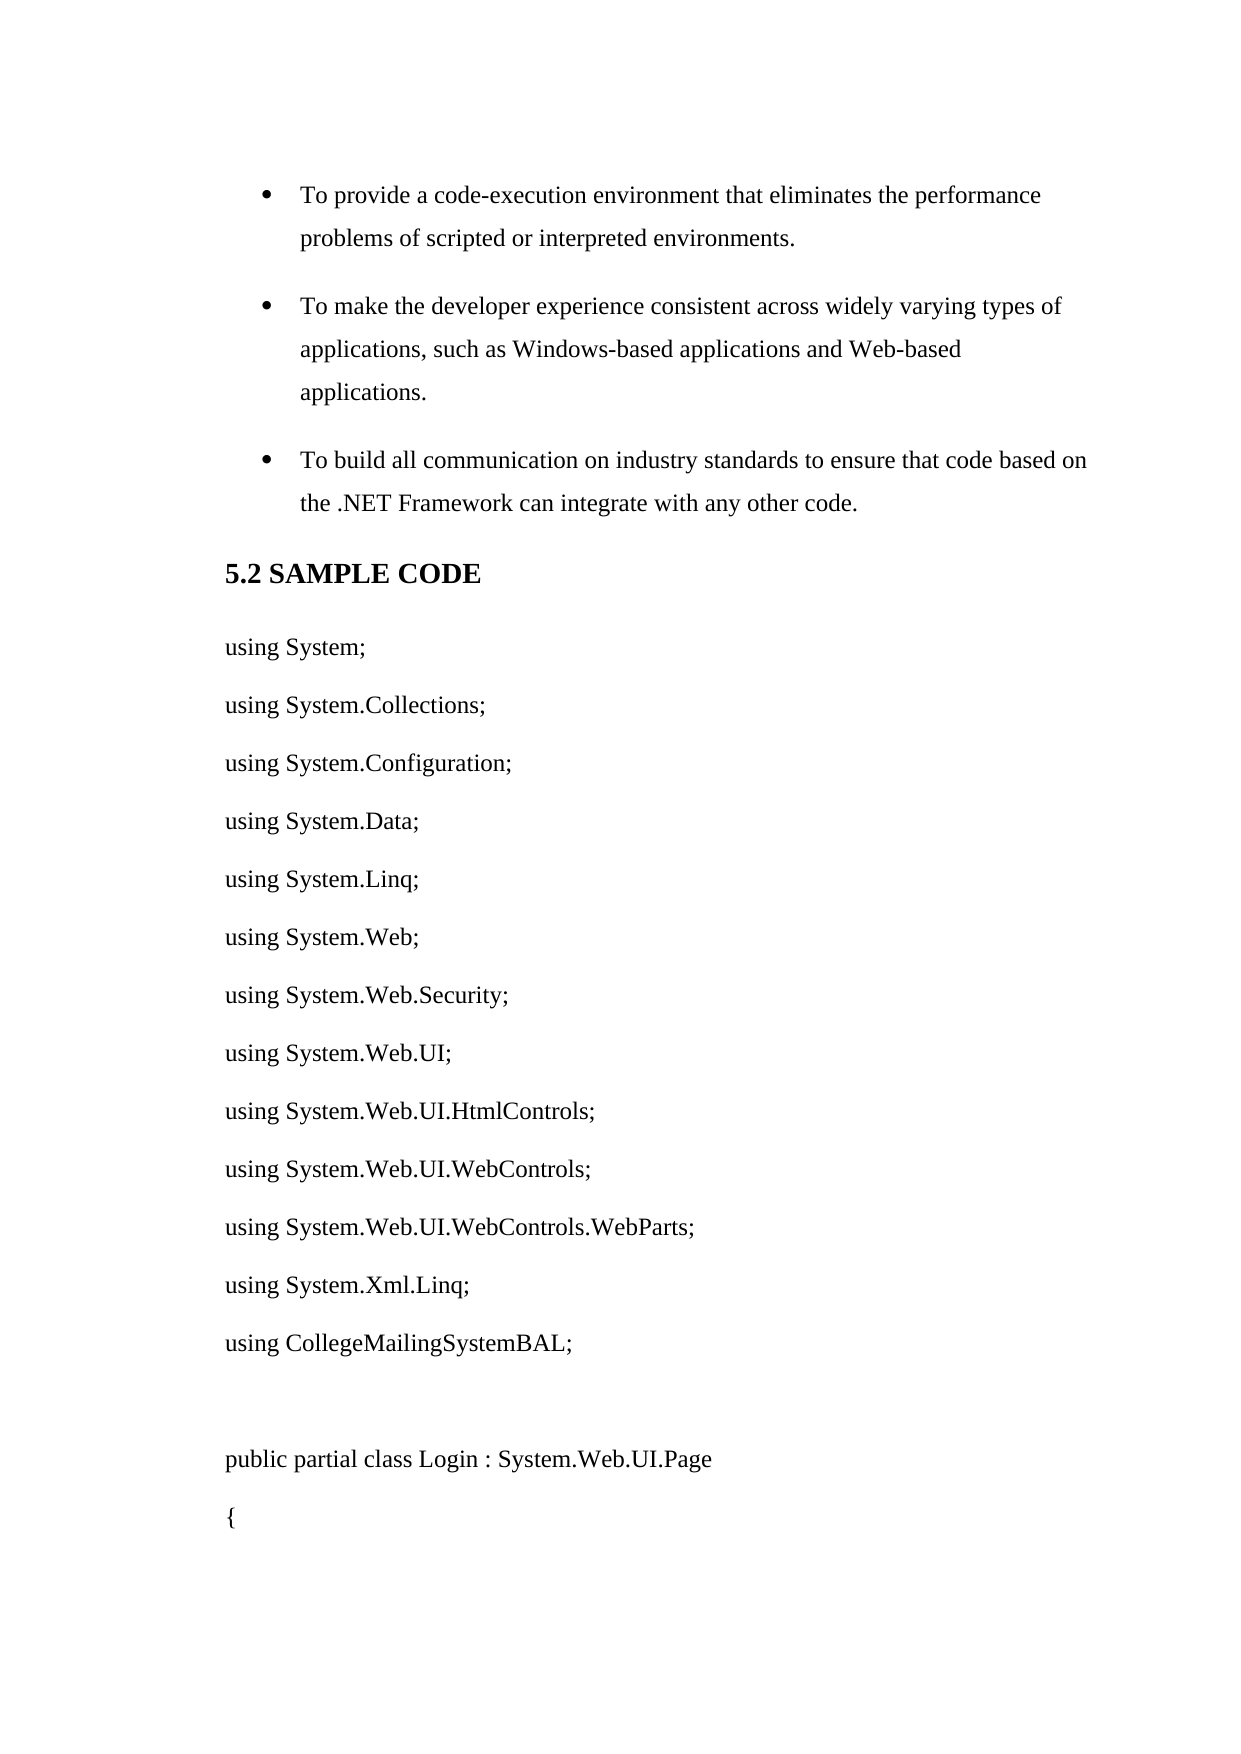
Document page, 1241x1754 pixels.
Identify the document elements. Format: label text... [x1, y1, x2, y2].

text using System.Configuration; [225, 748, 1090, 777]
text using System.Linq; [225, 864, 1090, 893]
text using System; [225, 632, 1090, 661]
text using System.Web.UI; [225, 1038, 1090, 1067]
list To make the developer experience consistent across widely varying types of applications, such as Windows-based applications and Web-based applications. [262, 291, 1090, 406]
text using System.Xml.Linq; [225, 1270, 1090, 1299]
text using System.Web.UI.HtmlControls; [225, 1096, 1090, 1125]
text using System.Web.UI.WebControls; [225, 1154, 1090, 1183]
text using System.Data; [225, 806, 1090, 835]
text public partial class Login : System.Web.UI.Page [225, 1444, 1090, 1473]
text { [225, 1502, 1090, 1531]
list To build all communication on industry standards to ensure that code based on the .NET Framework can integrate with any other code. [262, 445, 1090, 517]
text 5.2 SAMPLE CODE [225, 557, 1090, 590]
list To provide a code-execution environment that eliminates the performance problems of scripted or interpreted environments. [262, 180, 1090, 252]
text using System.Web; [225, 922, 1090, 951]
text using System.Web.UI.WebControls.WebParts; [225, 1212, 1090, 1241]
text using CollegeMailingSystemBAL; [225, 1328, 1090, 1357]
text using System.Web.Security; [225, 980, 1090, 1009]
text using System.Collections; [225, 690, 1090, 719]
